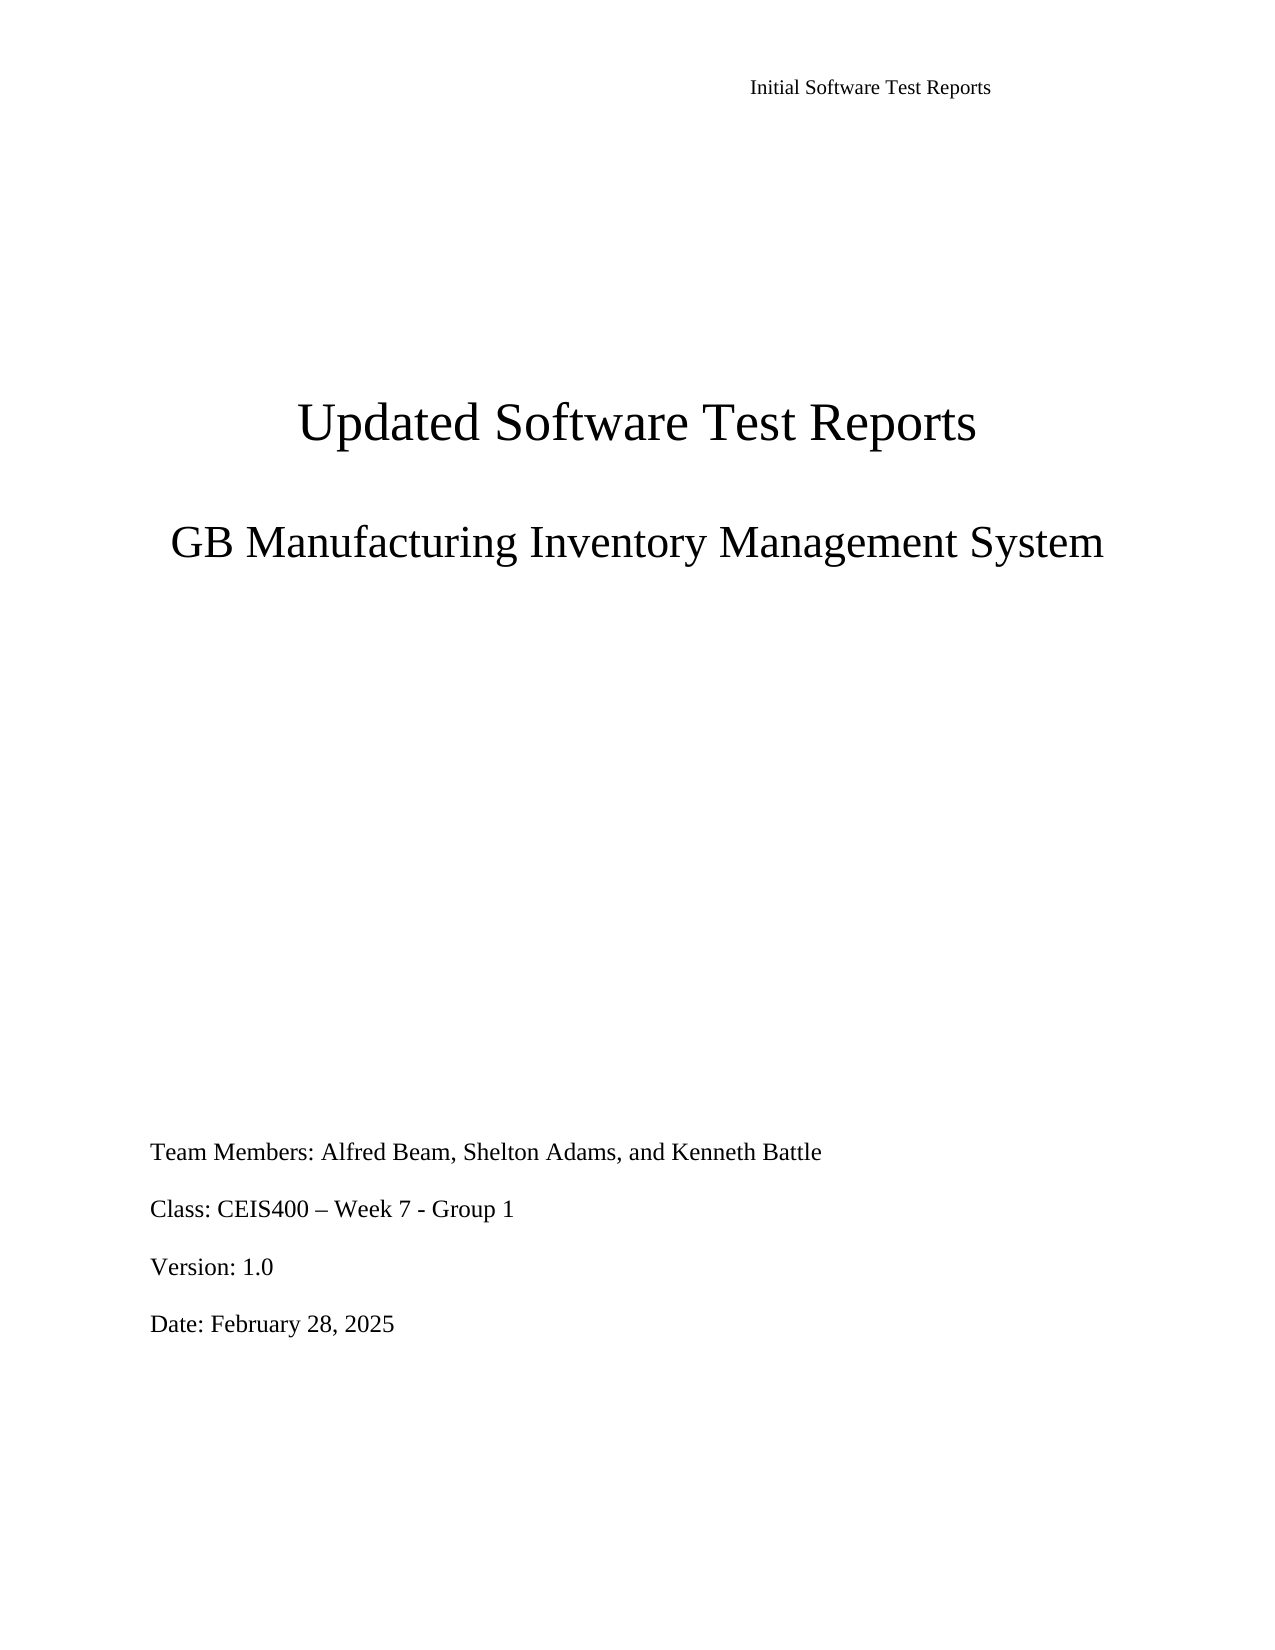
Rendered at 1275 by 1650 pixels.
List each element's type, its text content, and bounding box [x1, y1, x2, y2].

text Date: February 28, 2025 [150, 1309, 1125, 1338]
text Updated Software Test Reports [150, 389, 1125, 452]
text Team Members: Alfred Beam, Shelton Adams, and Kenneth Battle [150, 1137, 1125, 1166]
text Class: CEIS400 – Week 7 - Group 1 [150, 1194, 1125, 1223]
text GB Manufacturing Inventory Management System [150, 514, 1125, 567]
text Version: 1.0 [150, 1252, 1125, 1281]
